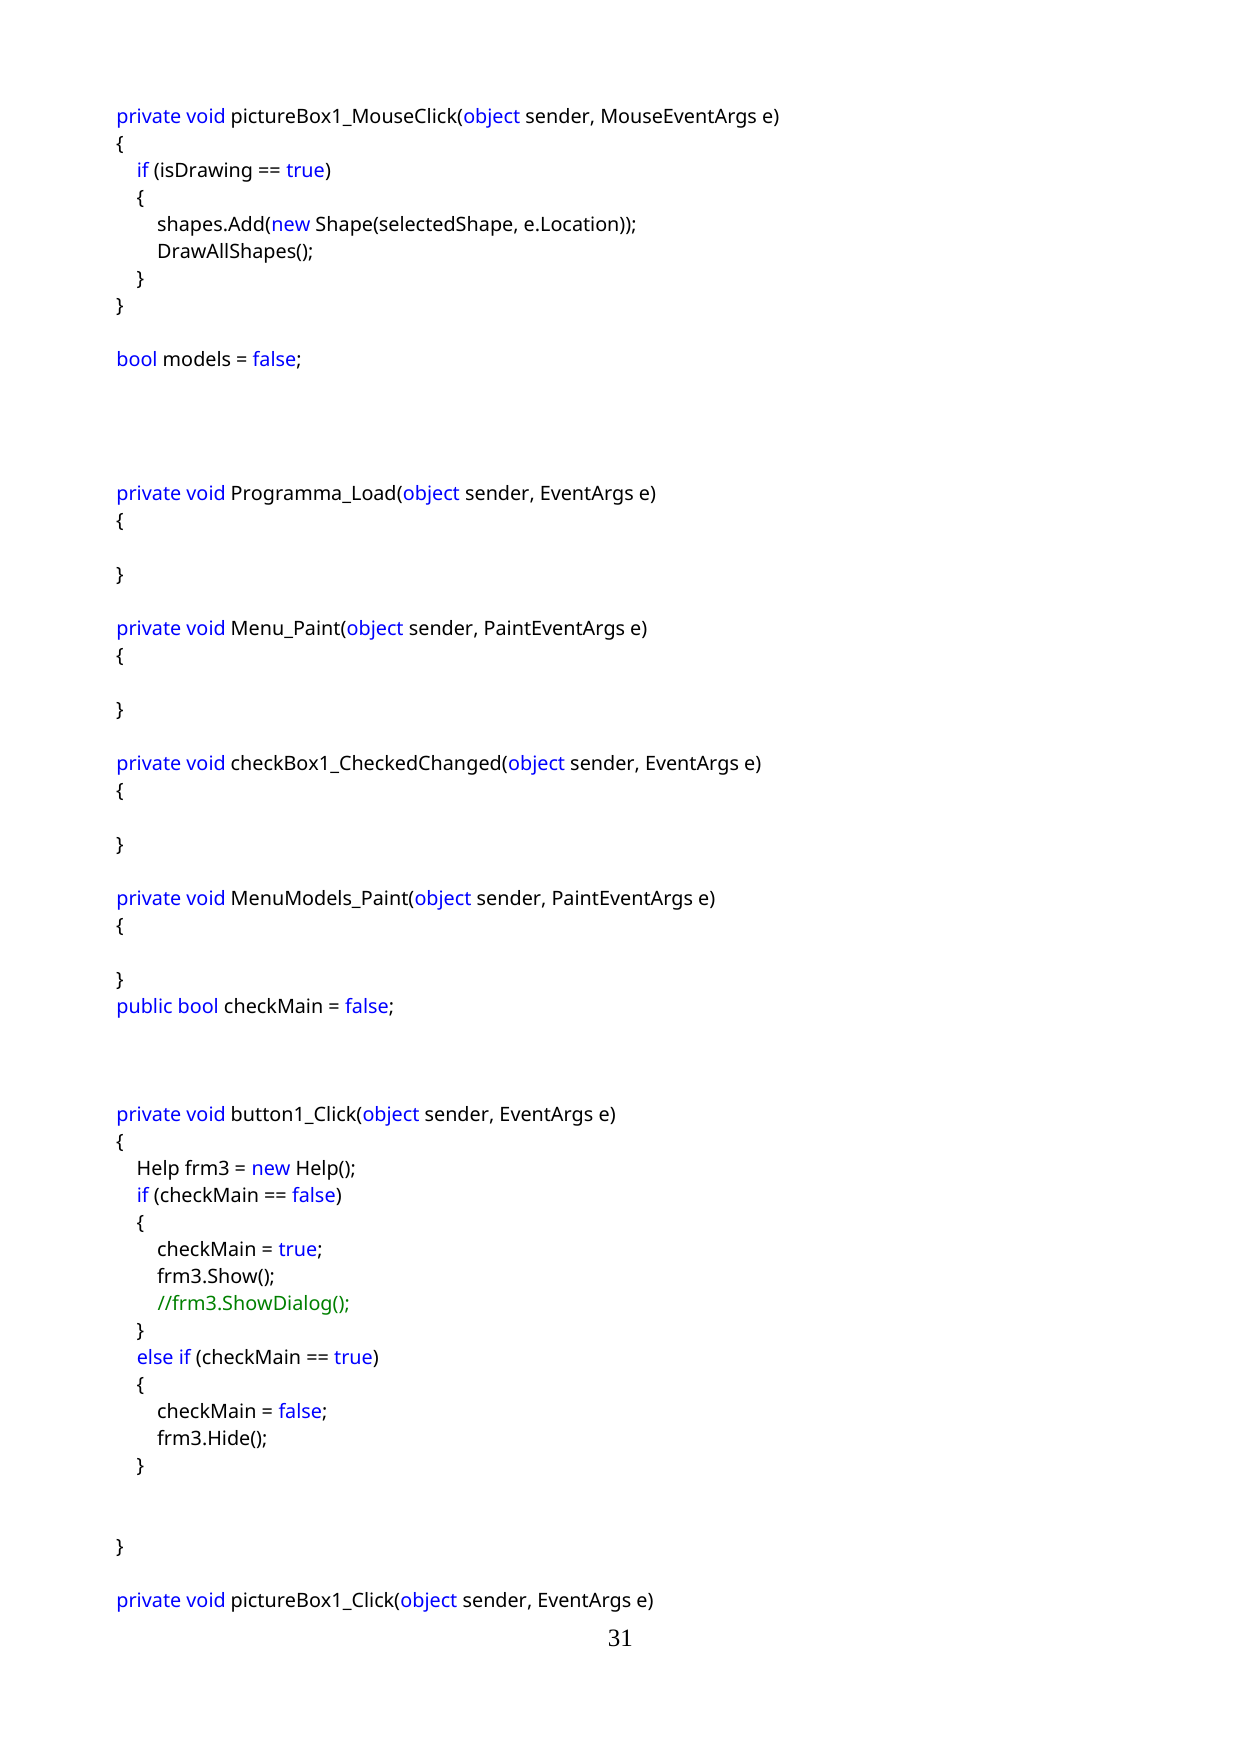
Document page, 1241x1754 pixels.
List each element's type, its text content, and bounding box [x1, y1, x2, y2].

text private void MenuModels_Paint(object sender, PaintEventArgs e) [75, 884, 1165, 911]
text } [75, 830, 1165, 857]
text frm3.Hide(); [75, 1424, 1165, 1451]
text } [75, 264, 1165, 291]
text private void Menu_Paint(object sender, PaintEventArgs e) [75, 614, 1165, 642]
text } [75, 696, 1165, 722]
text checkMain = false; [75, 1397, 1165, 1424]
text { [75, 183, 1165, 210]
text { [75, 1370, 1165, 1397]
text { [75, 1208, 1165, 1235]
text } [75, 291, 1165, 318]
text { [75, 911, 1165, 938]
text { [75, 507, 1165, 534]
text bool models = false; [75, 345, 1165, 372]
text Help frm3 = new Help(); [75, 1154, 1165, 1181]
text //frm3.ShowDialog(); [75, 1289, 1165, 1316]
text private void button1_Click(object sender, EventArgs e) [75, 1100, 1165, 1127]
text shapes.Add(new Shape(selectedShape, e.Location)); [75, 210, 1165, 237]
text } [75, 1451, 1165, 1478]
text { [75, 1127, 1165, 1154]
text checkMain = true; [75, 1235, 1165, 1262]
text DrawAllShapes(); [75, 237, 1165, 264]
text private void Programma_Load(object sender, EventArgs e) [75, 480, 1165, 507]
text private void pictureBox1_Click(object sender, EventArgs e) [75, 1586, 1165, 1613]
text } [75, 1316, 1165, 1343]
text public bool checkMain = false; [75, 992, 1165, 1019]
text } [75, 965, 1165, 992]
text if (checkMain == false) [75, 1181, 1165, 1208]
text } [75, 1532, 1165, 1559]
text { [75, 642, 1165, 668]
text private void pictureBox1_MouseClick(object sender, MouseEventArgs e) [75, 102, 1165, 129]
text } [75, 561, 1165, 588]
text else if (checkMain == true) [75, 1343, 1165, 1370]
text { [75, 776, 1165, 803]
text private void checkBox1_CheckedChanged(object sender, EventArgs e) [75, 749, 1165, 776]
text frm3.Show(); [75, 1262, 1165, 1289]
text { [75, 129, 1165, 156]
text if (isDrawing == true) [75, 156, 1165, 183]
